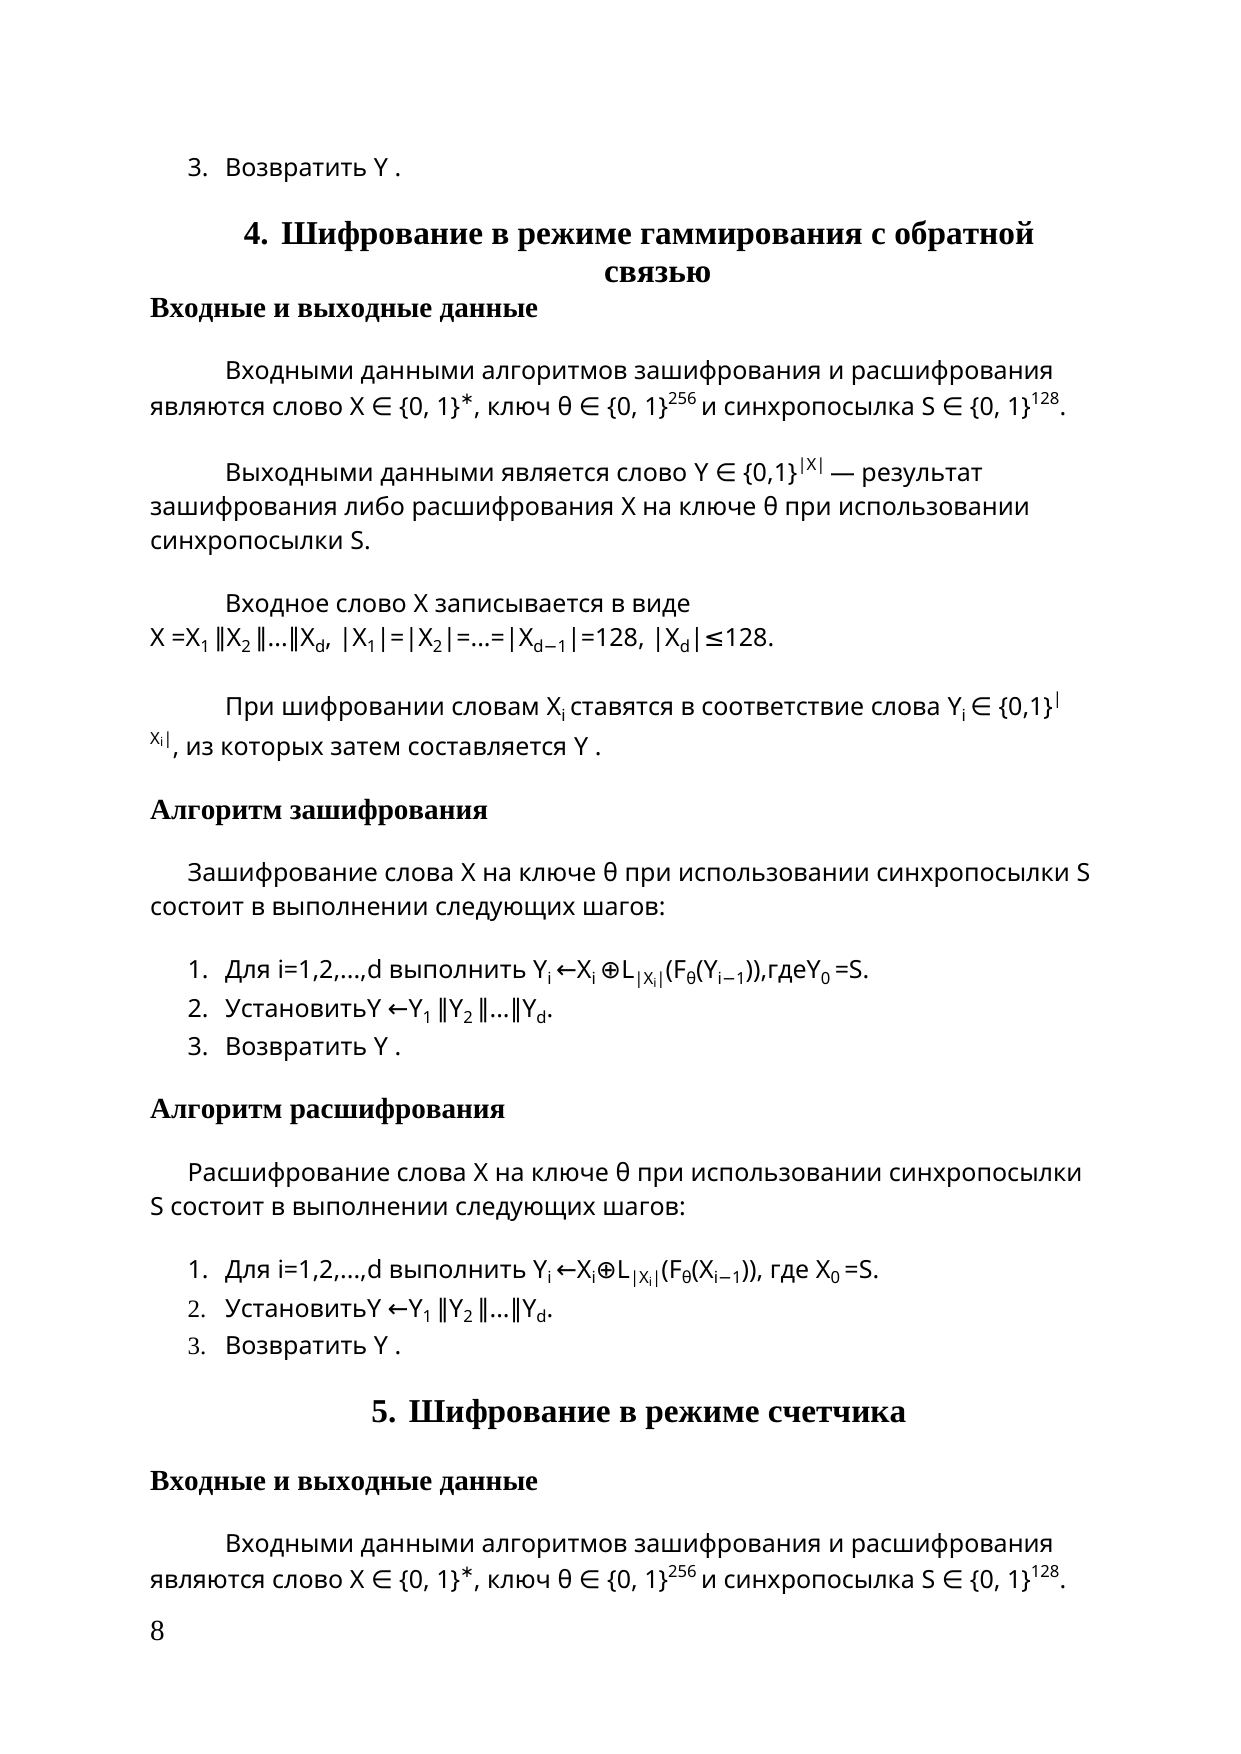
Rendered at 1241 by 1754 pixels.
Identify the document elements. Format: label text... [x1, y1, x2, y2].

list Для i=1,2,...,d выполнить Yi ←Xi ⊕L|Xi|(Fθ(Yi−1)),гдеY0 =S. [187, 952, 1090, 991]
text Входными данными алгоритмов зашифрования и расшифрования являются слово X ∈ {0, 1}∗, ключ θ ∈ {0, 1}256 и синхропосылка S ∈ {0, 1}128. [150, 353, 1090, 423]
text Зашифрование слова X на ключе θ при использовании синхропосылки S состоит в выполнении следующих шагов: [150, 854, 1090, 923]
list Для i=1,2,...,d выполнить Yi ←Xi⊕L|Xi|(Fθ(Xi−1)), где X0 =S. [187, 1251, 1090, 1291]
text Входные и выходные данные [150, 1463, 1090, 1496]
text Выходными данными является слово Y ∈ {0,1}|X| — результат зашифрования либо расшифрования X на ключе θ при использовании синхропосылки S. [150, 452, 1090, 557]
list Возвратить Y . [187, 1028, 1090, 1062]
text Алгоритм расшифрования [150, 1091, 1090, 1125]
text Входное слово X записывается в виде X =X1 ∥X2 ∥...∥Xd, |X1|=|X2|=...=|Xd−1|=128, |Xd|≤128. [150, 586, 1090, 657]
list Возвратить Y . [187, 1328, 1090, 1362]
text Входные и выходные данные [150, 290, 1090, 323]
list УстановитьY ←Y1 ∥Y2 ∥...∥Yd. [187, 1291, 1090, 1328]
subtitle Шифрование в режиме гаммирования с обратной связью [187, 213, 1090, 290]
text Алгоритм зашифрования [150, 792, 1090, 825]
list УстановитьY ←Y1 ∥Y2 ∥...∥Yd. [187, 991, 1090, 1028]
list Возвратить Y . [187, 150, 1090, 184]
text Входными данными алгоритмов зашифрования и расшифрования являются слово X ∈ {0, 1}∗, ключ θ ∈ {0, 1}256 и синхропосылка S ∈ {0, 1}128. [150, 1526, 1090, 1596]
subtitle Шифрование в режиме счетчика [187, 1391, 1090, 1429]
text Расшифрование слова X на ключе θ при использовании синхропосылки S состоит в выполнении следующих шагов: [150, 1154, 1090, 1222]
text При шифровании словам Xi ставятся в соответствие слова Yi ∈ {0,1}|Xi|, из которых затем составляется Y . [150, 687, 1090, 763]
